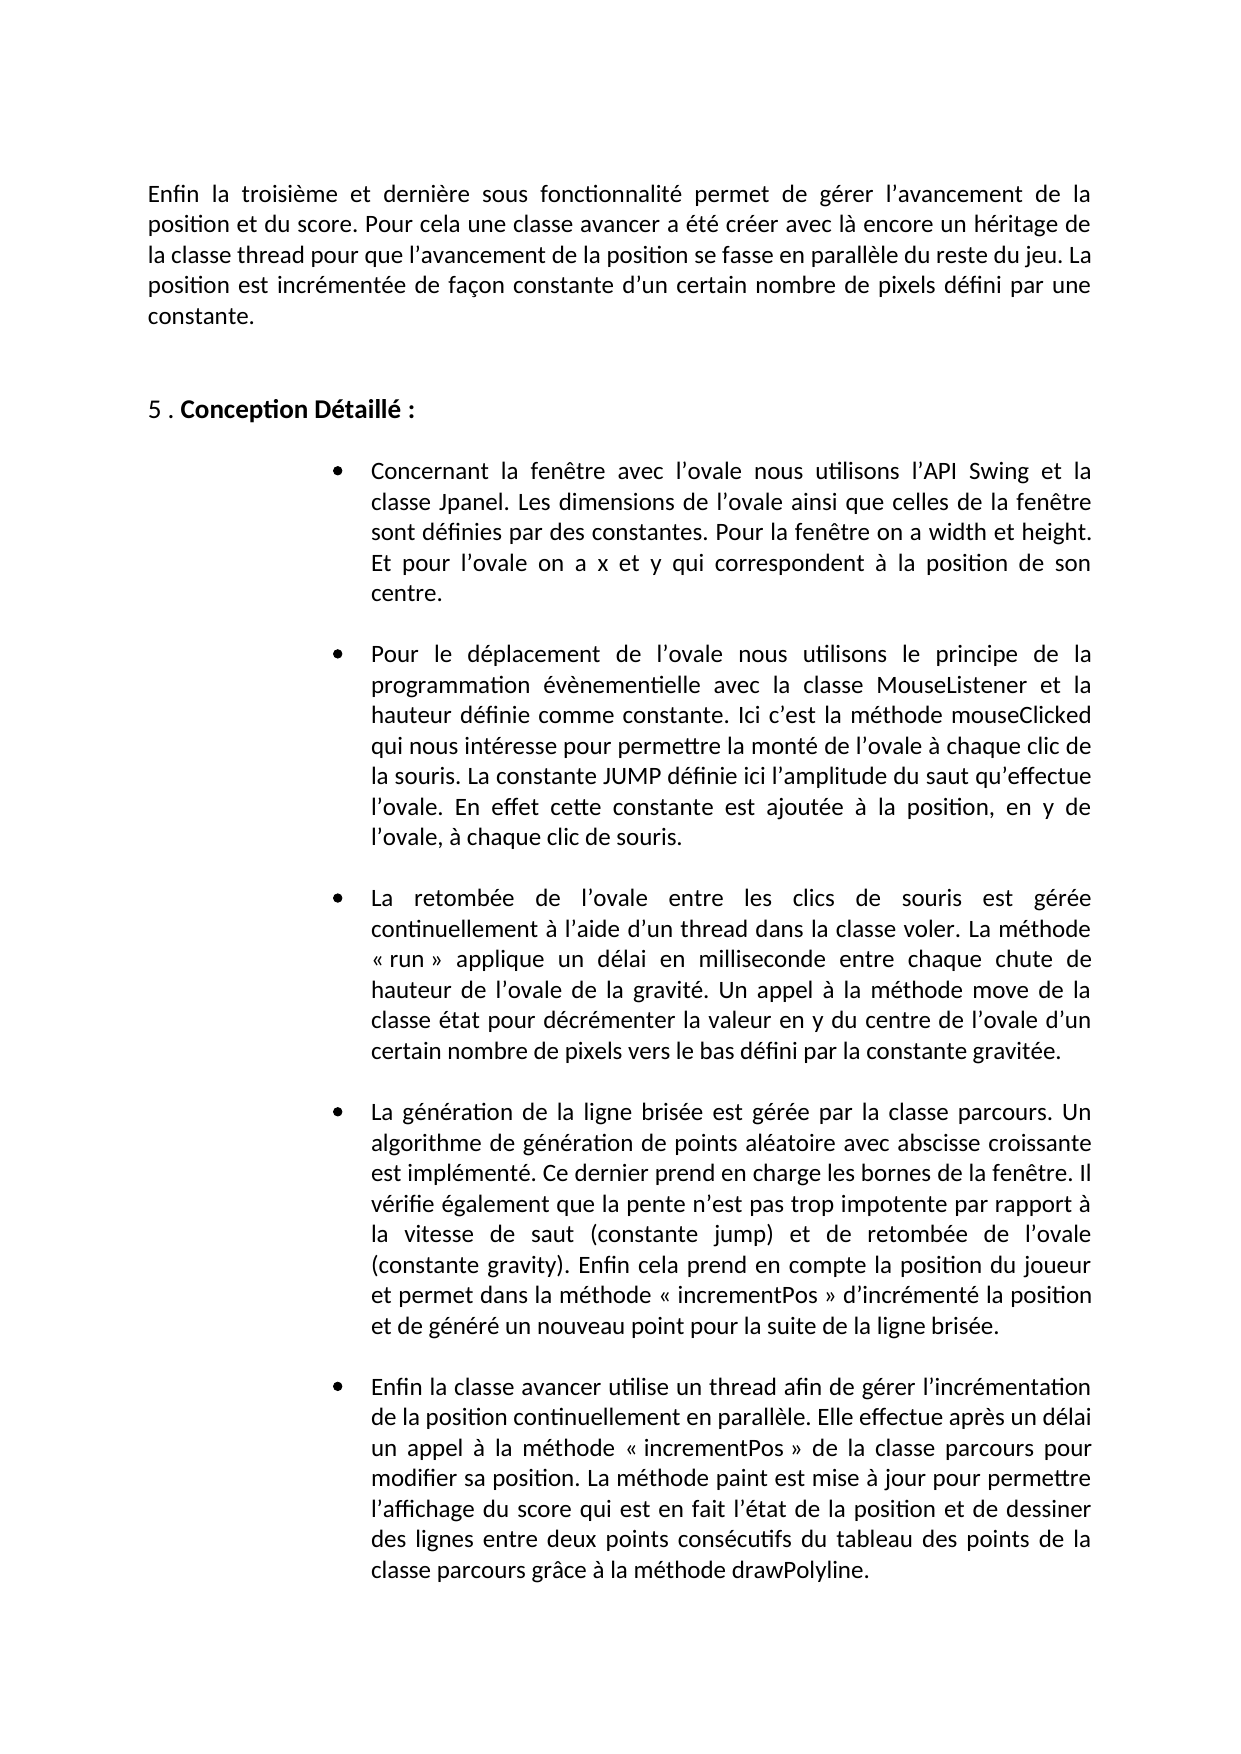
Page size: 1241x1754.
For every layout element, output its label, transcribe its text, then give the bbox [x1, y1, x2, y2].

text 5 . Conception Détaillé : [148, 392, 1093, 425]
list Pour le déplacement de l’ovale nous utilisons le principe de la programmation évènementielle avec la classe MouseListener et la hauteur définie comme constante. Ici c’est la méthode mouseClicked qui nous intéresse pour permettre la monté de l’ovale à chaque clic de la souris. La constante JUMP définie ici l’amplitude du saut qu’effectue l’ovale. En effet cette constante est ajoutée à la position, en y de l’ovale, à chaque clic de souris. [333, 638, 1093, 852]
list La génération de la ligne brisée est gérée par la classe parcours. Un algorithme de génération de points aléatoire avec abscisse croissante est implémenté. Ce dernier prend en charge les bornes de la fenêtre. Il vérifie également que la pente n’est pas trop impotente par rapport à la vitesse de saut (constante jump) et de retombée de l’ovale (constante gravity). Enfin cela prend en compte la position du joueur et permet dans la méthode « incrementPos » d’incrémenté la position et de généré un nouveau point pour la suite de la ligne brisée. [333, 1096, 1093, 1340]
list La retombée de l’ovale entre les clics de souris est gérée continuellement à l’aide d’un thread dans la classe voler. La méthode « run » applique un délai en milliseconde entre chaque chute de hauteur de l’ovale de la gravité. Un appel à la méthode move de la classe état pour décrémenter la valeur en y du centre de l’ovale d’un certain nombre de pixels vers le bas défini par la constante gravitée. [333, 883, 1093, 1066]
list Enfin la classe avancer utilise un thread afin de gérer l’incrémentation de la position continuellement en parallèle. Elle effectue après un délai un appel à la méthode « incrementPos » de la classe parcours pour modifier sa position. La méthode paint est mise à jour pour permettre l’affichage du score qui est en fait l’état de la position et de dessiner des lignes entre deux points consécutifs du tableau des points de la classe parcours grâce à la méthode drawPolyline. [333, 1371, 1093, 1584]
list Concernant la fenêtre avec l’ovale nous utilisons l’API Swing et la classe Jpanel. Les dimensions de l’ovale ainsi que celles de la fenêtre sont définies par des constantes. Pour la fenêtre on a width et height. Et pour l’ovale on a x et y qui correspondent à la position de son centre. [333, 455, 1093, 608]
text Enfin la troisième et dernière sous fonctionnalité permet de gérer l’avancement de la position et du score. Pour cela une classe avancer a été créer avec là encore un héritage de la classe thread pour que l’avancement de la position se fasse en parallèle du reste du jeu. La position est incrémentée de façon constante d’un certain nombre de pixels défini par une constante. [148, 178, 1093, 331]
